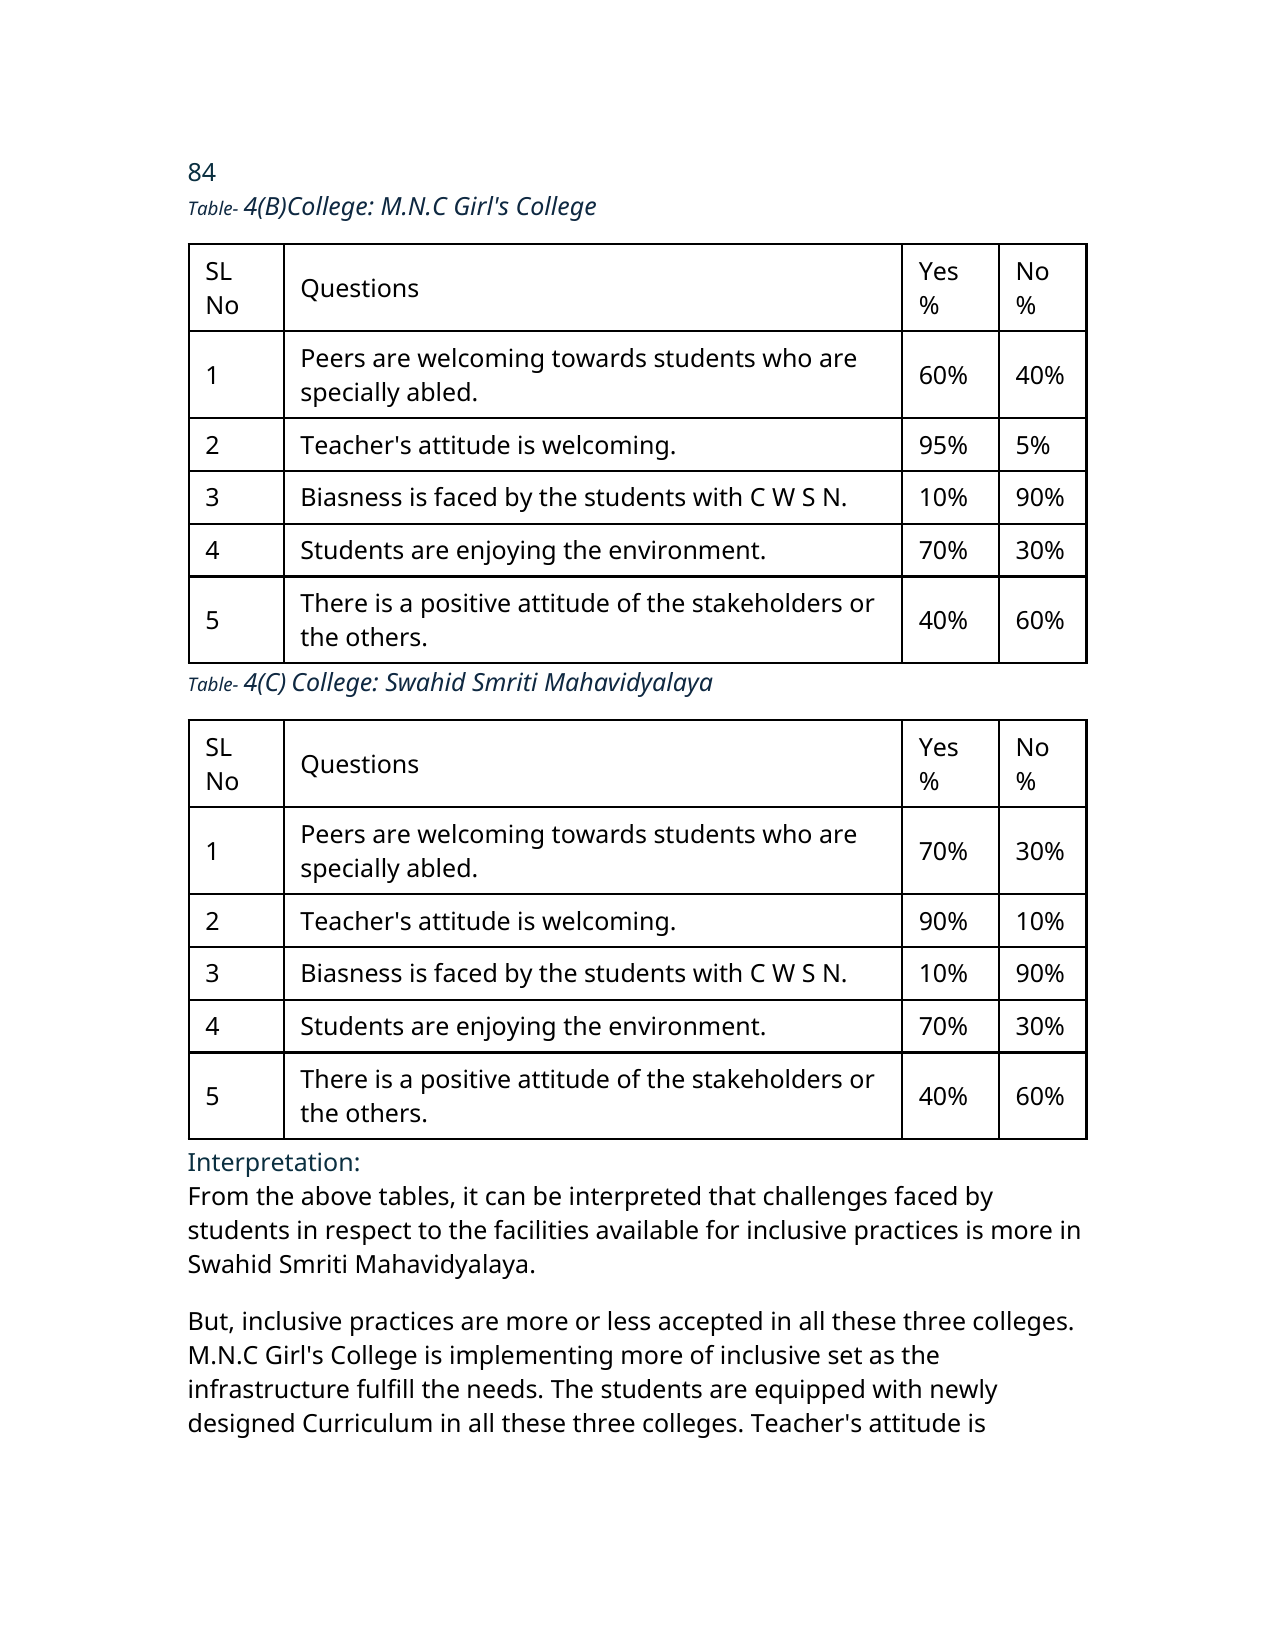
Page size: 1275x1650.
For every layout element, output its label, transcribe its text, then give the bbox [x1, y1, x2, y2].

table_cell Teacher's attitude is welcoming. [285, 895, 901, 946]
table_cell 70% [903, 1001, 998, 1051]
table_cell 40% [1000, 332, 1085, 417]
table_cell 3 [190, 948, 283, 998]
table_cell 30% [1000, 1001, 1085, 1051]
table_cell 70% [903, 525, 998, 575]
table_cell 10% [903, 472, 998, 522]
text Table- 4(B)College: M.N.C Girl's College [187, 188, 1087, 222]
table_cell Teacher's attitude is welcoming. [285, 419, 901, 470]
table_cell 30% [1000, 808, 1085, 893]
table_header No% [1000, 245, 1085, 330]
table_header Yes % [903, 245, 998, 330]
table_header SL No [190, 721, 283, 806]
table_cell 90% [903, 895, 998, 946]
table_cell Students are enjoying the environment. [285, 525, 901, 575]
table_cell There is a positive attitude of the stakeholders or the others. [285, 1054, 901, 1138]
table_header Yes % [903, 721, 998, 806]
table_cell 90% [1000, 948, 1085, 998]
table_header Questions [285, 245, 901, 330]
table_cell 1 [190, 332, 283, 417]
table_cell 40% [903, 1054, 998, 1138]
subtitle Interpretation: [187, 1144, 1087, 1178]
text From the above tables, it can be interpreted that challenges faced by students in respect to the facilities available for inclusive practices is more in Swahid Smriti Mahavidyalaya. [187, 1178, 1087, 1281]
table_cell 2 [190, 895, 283, 946]
table_cell 10% [903, 948, 998, 998]
table_cell 5 [190, 1054, 283, 1138]
table_cell 40% [903, 578, 998, 662]
table_cell Students are enjoying the environment. [285, 1001, 901, 1051]
table_cell 60% [1000, 578, 1085, 662]
table_cell 4 [190, 1001, 283, 1051]
table_cell 5 [190, 578, 283, 662]
table_cell 2 [190, 419, 283, 470]
text Table- 4(C) College: Swahid Smriti Mahavidyalaya [187, 664, 1087, 698]
table_cell Peers are welcoming towards students who are specially abled. [285, 332, 901, 417]
table_cell 5% [1000, 419, 1085, 470]
table_cell 95% [903, 419, 998, 470]
table_cell 1 [190, 808, 283, 893]
table_cell 70% [903, 808, 998, 893]
table_cell 3 [190, 472, 283, 522]
table_cell 60% [1000, 1054, 1085, 1138]
subtitle 84 [187, 154, 1087, 188]
table_cell 90% [1000, 472, 1085, 522]
table_cell 10% [1000, 895, 1085, 946]
table_cell Biasness is faced by the students with C W S N. [285, 948, 901, 998]
table_cell Peers are welcoming towards students who are specially abled. [285, 808, 901, 893]
table_header Questions [285, 721, 901, 806]
table_cell Biasness is faced by the students with C W S N. [285, 472, 901, 522]
table_header SL No [190, 245, 283, 330]
table_cell 60% [903, 332, 998, 417]
table_cell There is a positive attitude of the stakeholders or the others. [285, 578, 901, 662]
table_header No% [1000, 721, 1085, 806]
table_cell 4 [190, 525, 283, 575]
table_cell 30% [1000, 525, 1085, 575]
